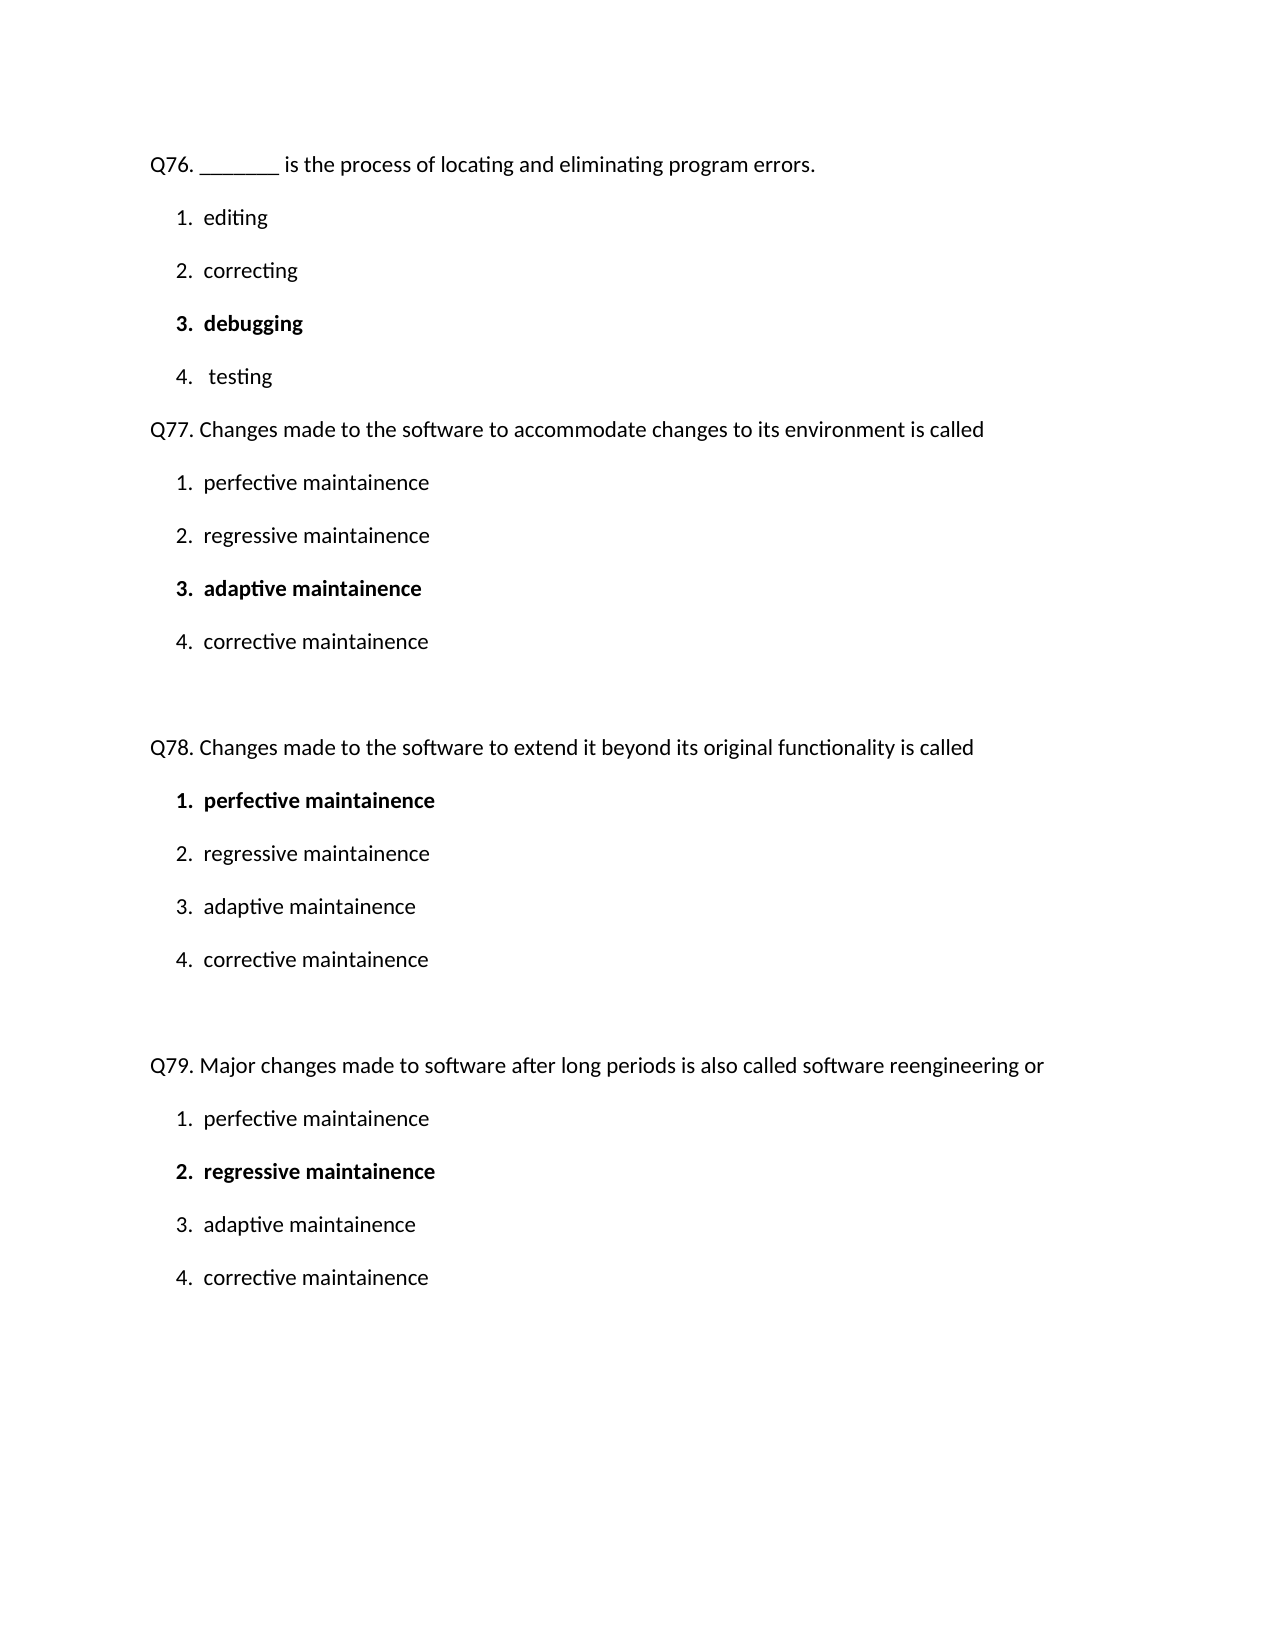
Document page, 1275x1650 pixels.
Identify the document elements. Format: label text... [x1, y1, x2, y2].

text 1. editing [150, 203, 1125, 231]
text 4. corrective maintainence [150, 1263, 1125, 1291]
text 2. regressive maintainence [150, 839, 1125, 867]
text 4. corrective maintainence [150, 945, 1125, 973]
text 1. perfective maintainence [150, 468, 1125, 496]
text 1. perfective maintainence [150, 786, 1125, 814]
text Q77. Changes made to the software to accommodate changes to its environment is called [150, 415, 1125, 443]
text 4. corrective maintainence [150, 627, 1125, 655]
text 2. regressive maintainence [150, 521, 1125, 549]
text Q76. _______ is the process of locating and eliminating program errors. [150, 150, 1125, 178]
text 3. debugging [150, 309, 1125, 337]
text 4. testing [150, 362, 1125, 390]
text Q79. Major changes made to software after long periods is also called software reengineering or [150, 1051, 1125, 1079]
text 3. adaptive maintainence [150, 1210, 1125, 1238]
text Q78. Changes made to the software to extend it beyond its original functionality is called [150, 733, 1125, 761]
text 3. adaptive maintainence [150, 574, 1125, 602]
text 2. correcting [150, 256, 1125, 284]
text 1. perfective maintainence [150, 1104, 1125, 1132]
text 3. adaptive maintainence [150, 892, 1125, 920]
text 2. regressive maintainence [150, 1157, 1125, 1185]
